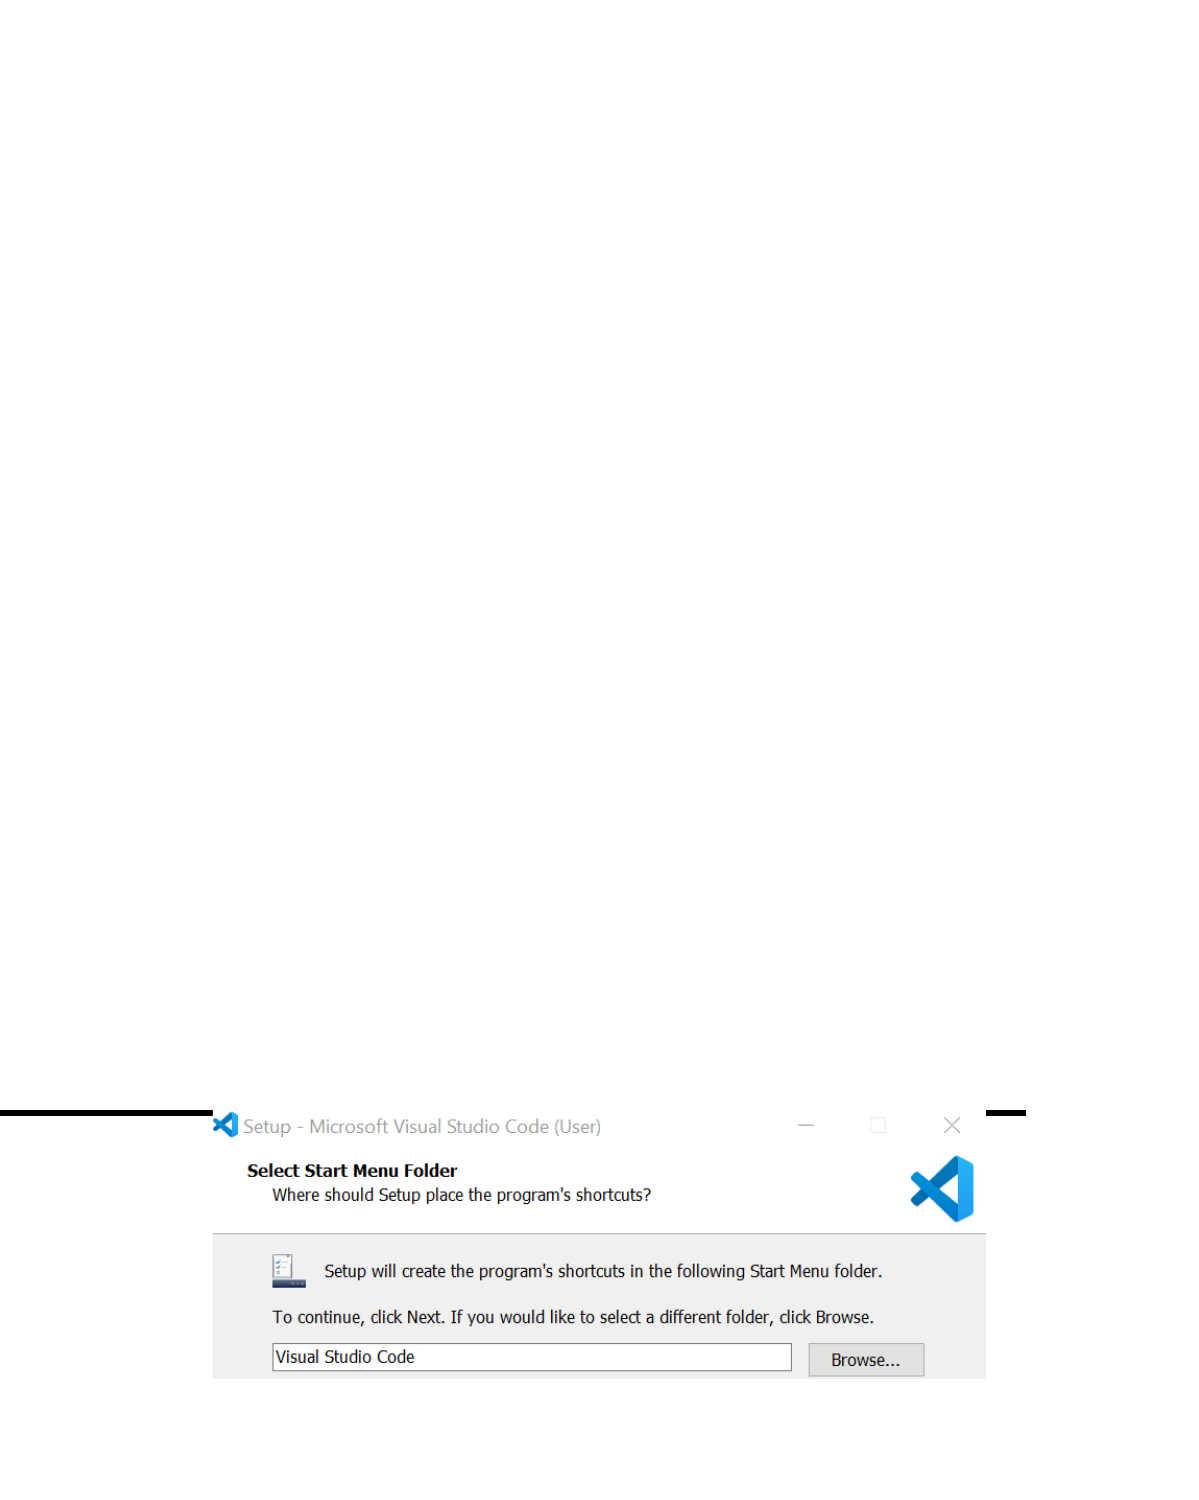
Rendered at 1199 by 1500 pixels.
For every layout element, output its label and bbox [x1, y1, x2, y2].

picture [212, 1110, 986, 1379]
